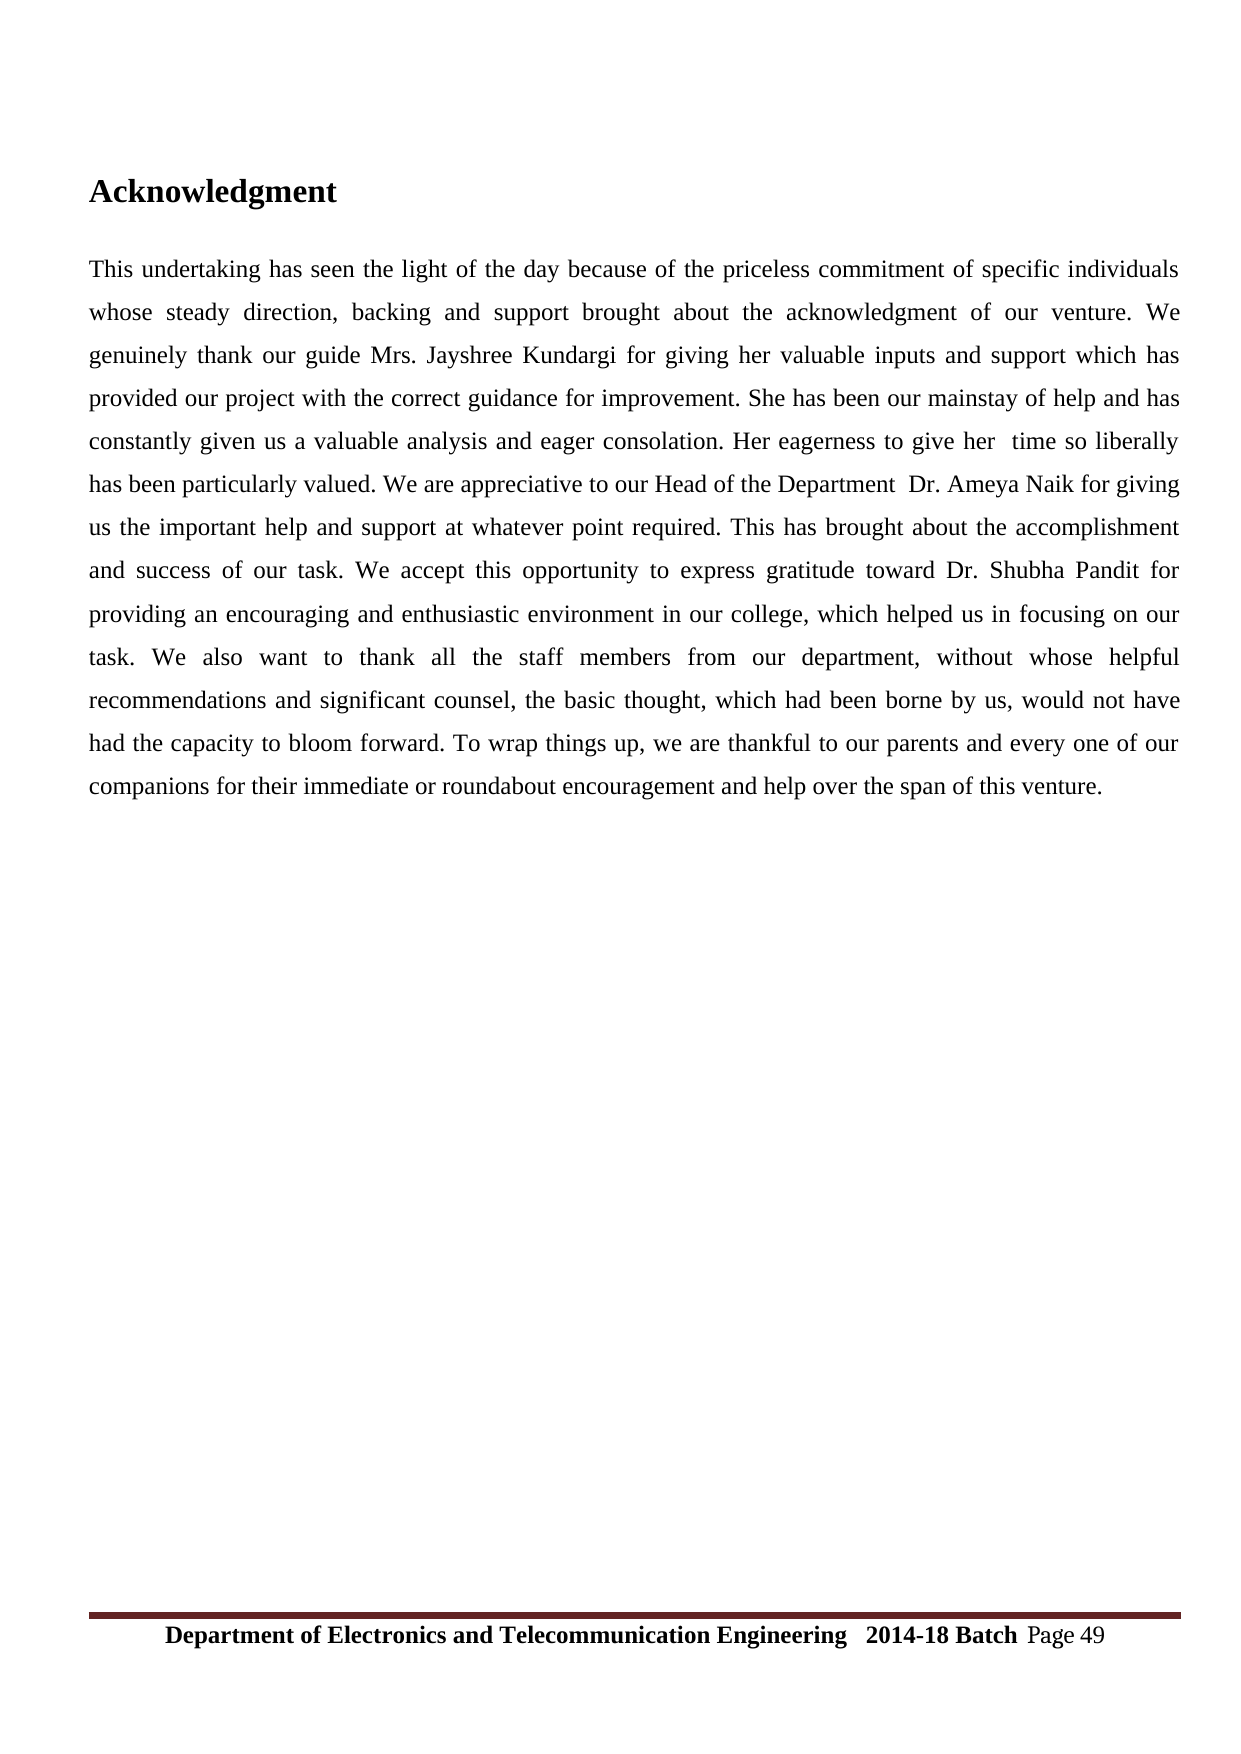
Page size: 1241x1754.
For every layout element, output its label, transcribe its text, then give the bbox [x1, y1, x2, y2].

text Acknowledgment [89, 171, 1181, 209]
text This undertaking has seen the light of the day because of the priceless commitment of specific individuals whose steady direction, backing and support brought about the acknowledgment of our venture. We genuinely thank our guide Mrs. Jayshree Kundargi for giving her valuable inputs and support which has provided our project with the correct guidance for improvement. She has been our mainstay of help and has constantly given us a valuable analysis and eager consolation. Her eagerness to give her time so liberally has been particularly valued. We are appreciative to our Head of the Department Dr. Ameya Naik for giving us the important help and support at whatever point required. This has brought about the accomplishment and success of our task. We accept this opportunity to express gratitude toward Dr. Shubha Pandit for providing an encouraging and enthusiastic environment in our college, which helped us in focusing on our task. We also want to thank all the staff members from our department, without whose helpful recommendations and significant counsel, the basic thought, which had been borne by us, would not have had the capacity to bloom forward. To wrap things up, we are thankful to our parents and every one of our companions for their immediate or roundabout encouragement and help over the span of this venture. [89, 254, 1181, 800]
